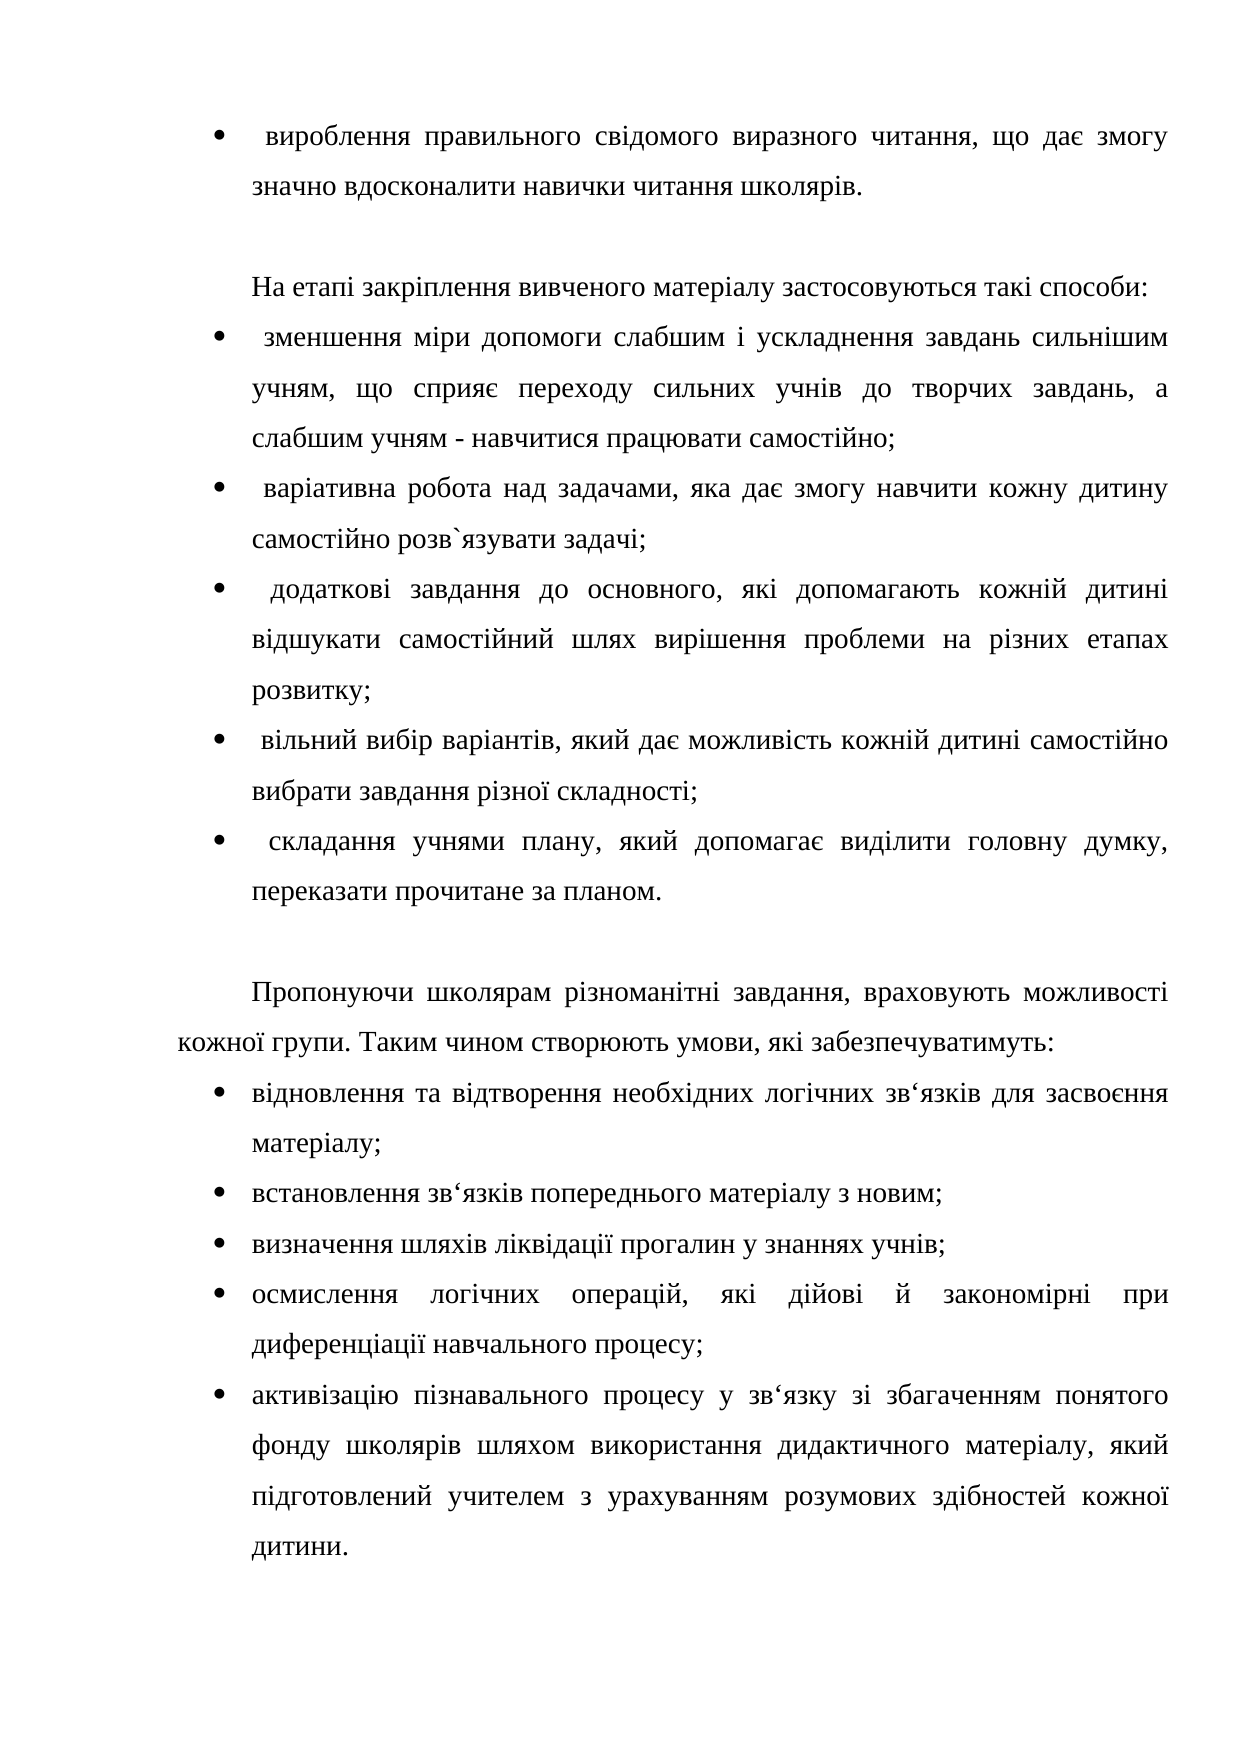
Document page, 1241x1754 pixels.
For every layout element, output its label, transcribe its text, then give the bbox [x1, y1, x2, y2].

text визначення шляхів ліквідації прогалин у знаннях учнів; [214, 1226, 1169, 1259]
text відновлення та відтворення необхідних логічних зв‘язків для засвоєння матеріалу; [214, 1075, 1169, 1159]
text встановлення зв‘язків попереднього матеріалу з новим; [214, 1175, 1169, 1209]
text вільний вибір варіантів, який дає можливість кожній дитині самостійно вибрати завдання різної складності; [214, 722, 1169, 806]
text активізацію пізнавального процесу у зв‘язку зі збагаченням понятого фонду школярів шляхом використання дидактичного матеріалу, який підготовлений учителем з урахуванням розумових здібностей кожної дитини. [214, 1377, 1169, 1562]
text зменшення міри допомоги слабшим і ускладнення завдань сильнішим учням, що сприяє переходу сильних учнів до творчих завдань, а слабшим учням - навчитися працювати самостійно; [214, 319, 1169, 454]
text складання учнями плану, який допомагає виділити головну думку, переказати прочитане за планом. [214, 823, 1169, 907]
text Пропонуючи школярам різноманітні завдання, враховують можливості кожної групи. Таким чином створюють умови, які забезпечуватимуть: [177, 974, 1169, 1058]
text додаткові завдання до основного, які допомагають кожній дитині відшукати самостійний шлях вирішення проблеми на різних етапах розвитку; [214, 571, 1169, 706]
text На етапі закріплення вивченого матеріалу застосовуються такі способи: [177, 269, 1169, 303]
text осмислення логічних операцій, які дійові й закономірні при диференціації навчального процесу; [214, 1276, 1169, 1360]
text варіативна робота над задачами, яка дає змогу навчити кожну дитину самостійно розв`язувати задачі; [214, 471, 1169, 554]
text вироблення правильного свідомого виразного читання, що дає змогу значно вдосконалити навички читання школярів. [214, 118, 1169, 202]
